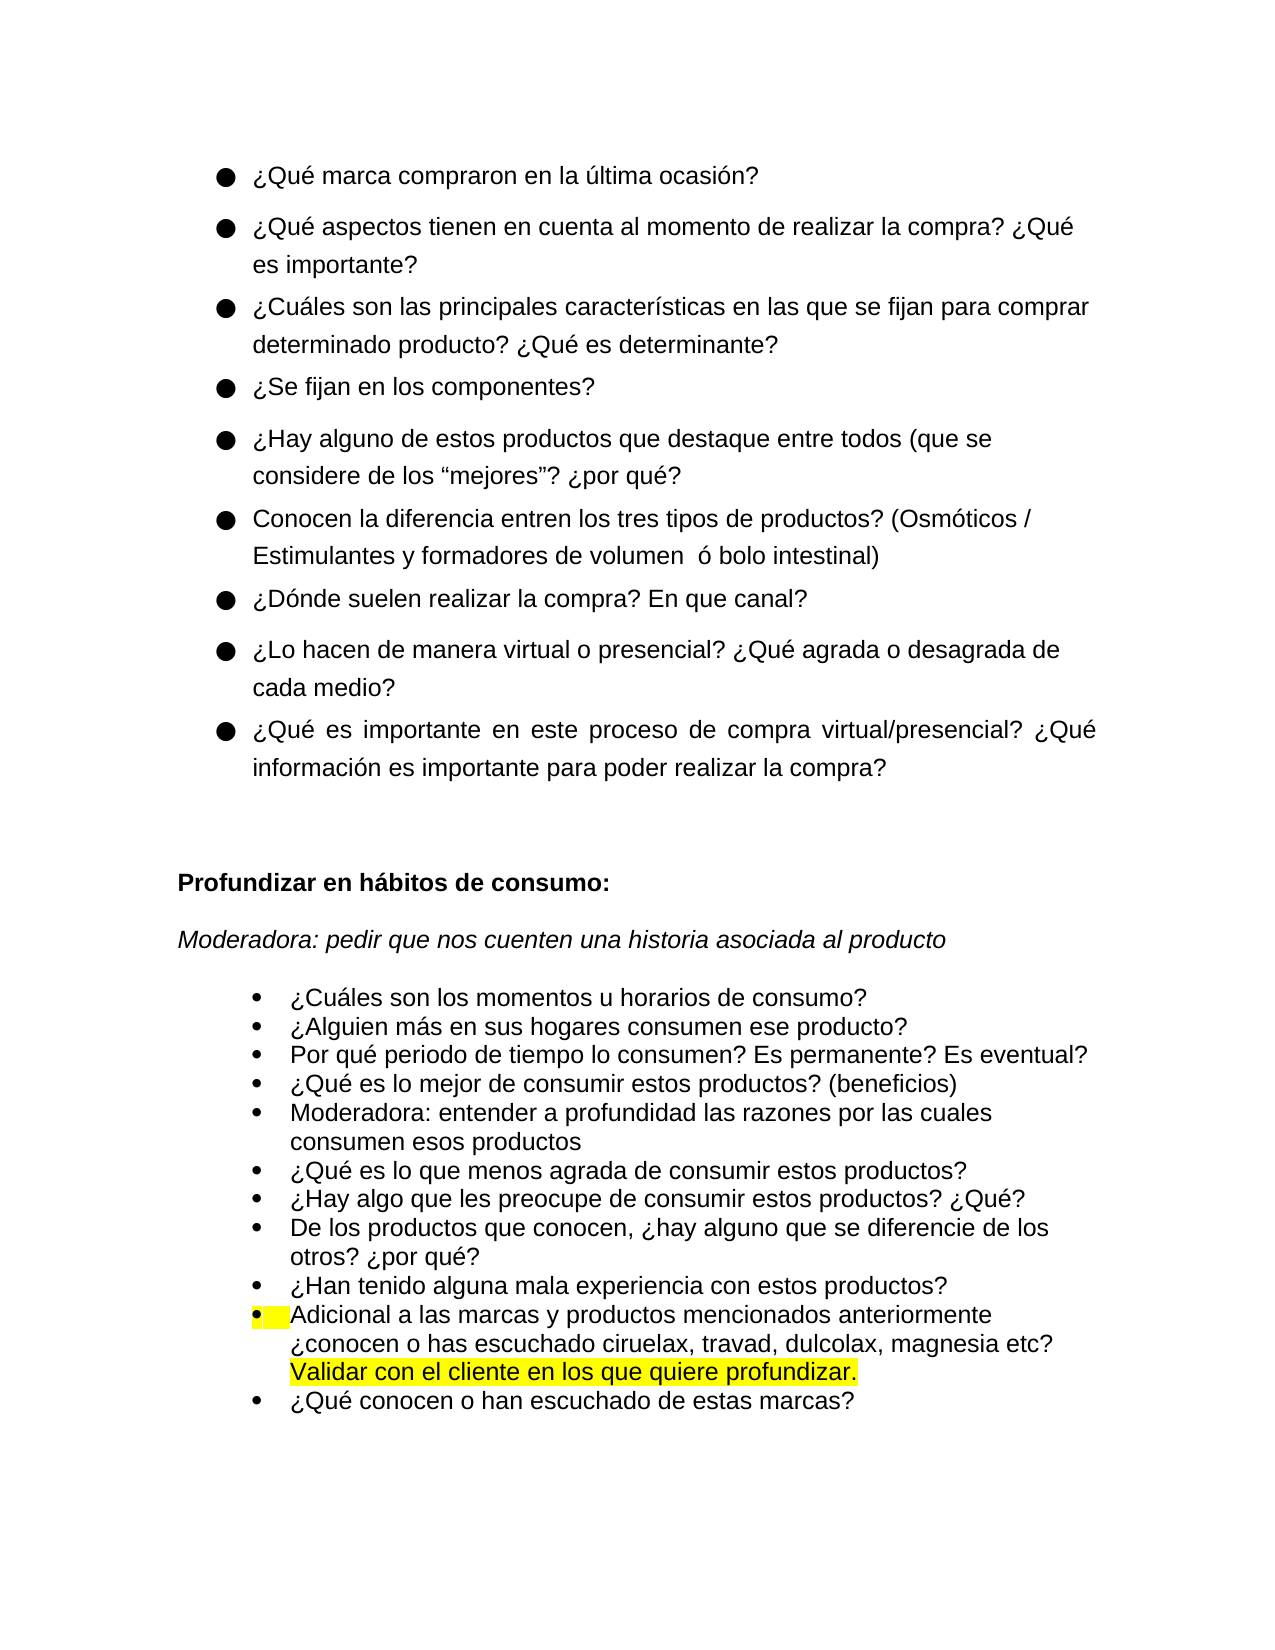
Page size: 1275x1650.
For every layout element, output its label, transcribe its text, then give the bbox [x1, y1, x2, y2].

list ¿Qué marca compraron en la última ocasión? [215, 148, 1098, 199]
text Profundizar en hábitos de consumo: [177, 868, 1098, 896]
list ¿Lo hacen de manera virtual o presencial? ¿Qué agrada o desagrada de cada medio? [215, 621, 1098, 701]
list ¿Qué aspectos tienen en cuenta al momento de realizar la compra? ¿Qué es importante? [215, 199, 1098, 279]
list ¿Hay alguno de estos productos que destaque entre todos (que se considere de los “mejores”? ¿por qué? [215, 410, 1098, 490]
list ¿Qué es importante en este proceso de compra virtual/presencial? ¿Qué información es importante para poder realizar la compra? [215, 701, 1098, 781]
list ¿Cuáles son las principales características en las que se fijan para comprar determinado producto? ¿Qué es determinante? [215, 279, 1098, 359]
text Moderadora: pedir que nos cuenten una historia asociada al producto [177, 925, 1098, 954]
list Conocen la diferencia entren los tres tipos de productos? (Osmóticos / Estimulantes y formadores de volumen ó bolo intestinal) [215, 490, 1098, 570]
list ¿Alguien más en sus hogares consumen ese producto? [252, 1011, 1098, 1040]
list Por qué periodo de tiempo lo consumen? Es permanente? Es eventual? [252, 1040, 1098, 1069]
list ¿Se fijan en los componentes? [215, 359, 1098, 410]
list ¿Han tenido alguna mala experiencia con estos productos? [252, 1271, 1098, 1300]
list ¿Hay algo que les preocupe de consumir estos productos? ¿Qué? [252, 1184, 1098, 1213]
list Adicional a las marcas y productos mencionados anteriormente ¿conocen o has escuchado ciruelax, travad, dulcolax, magnesia etc? Validar con el cliente en los que quiere profundizar. [252, 1300, 1098, 1386]
list ¿Qué es lo mejor de consumir estos productos? (beneficios) [252, 1069, 1098, 1098]
list ¿Cuáles son los momentos u horarios de consumo? [252, 983, 1098, 1011]
list ¿Qué es lo que menos agrada de consumir estos productos? [252, 1156, 1098, 1184]
list Moderadora: entender a profundidad las razones por las cuales consumen esos productos [252, 1098, 1098, 1156]
list ¿Qué conocen o han escuchado de estas marcas? [252, 1386, 1098, 1415]
list ¿Dónde suelen realizar la compra? En que canal? [215, 570, 1098, 621]
list De los productos que conocen, ¿hay alguno que se diferencie de los otros? ¿por qué? [252, 1213, 1098, 1271]
